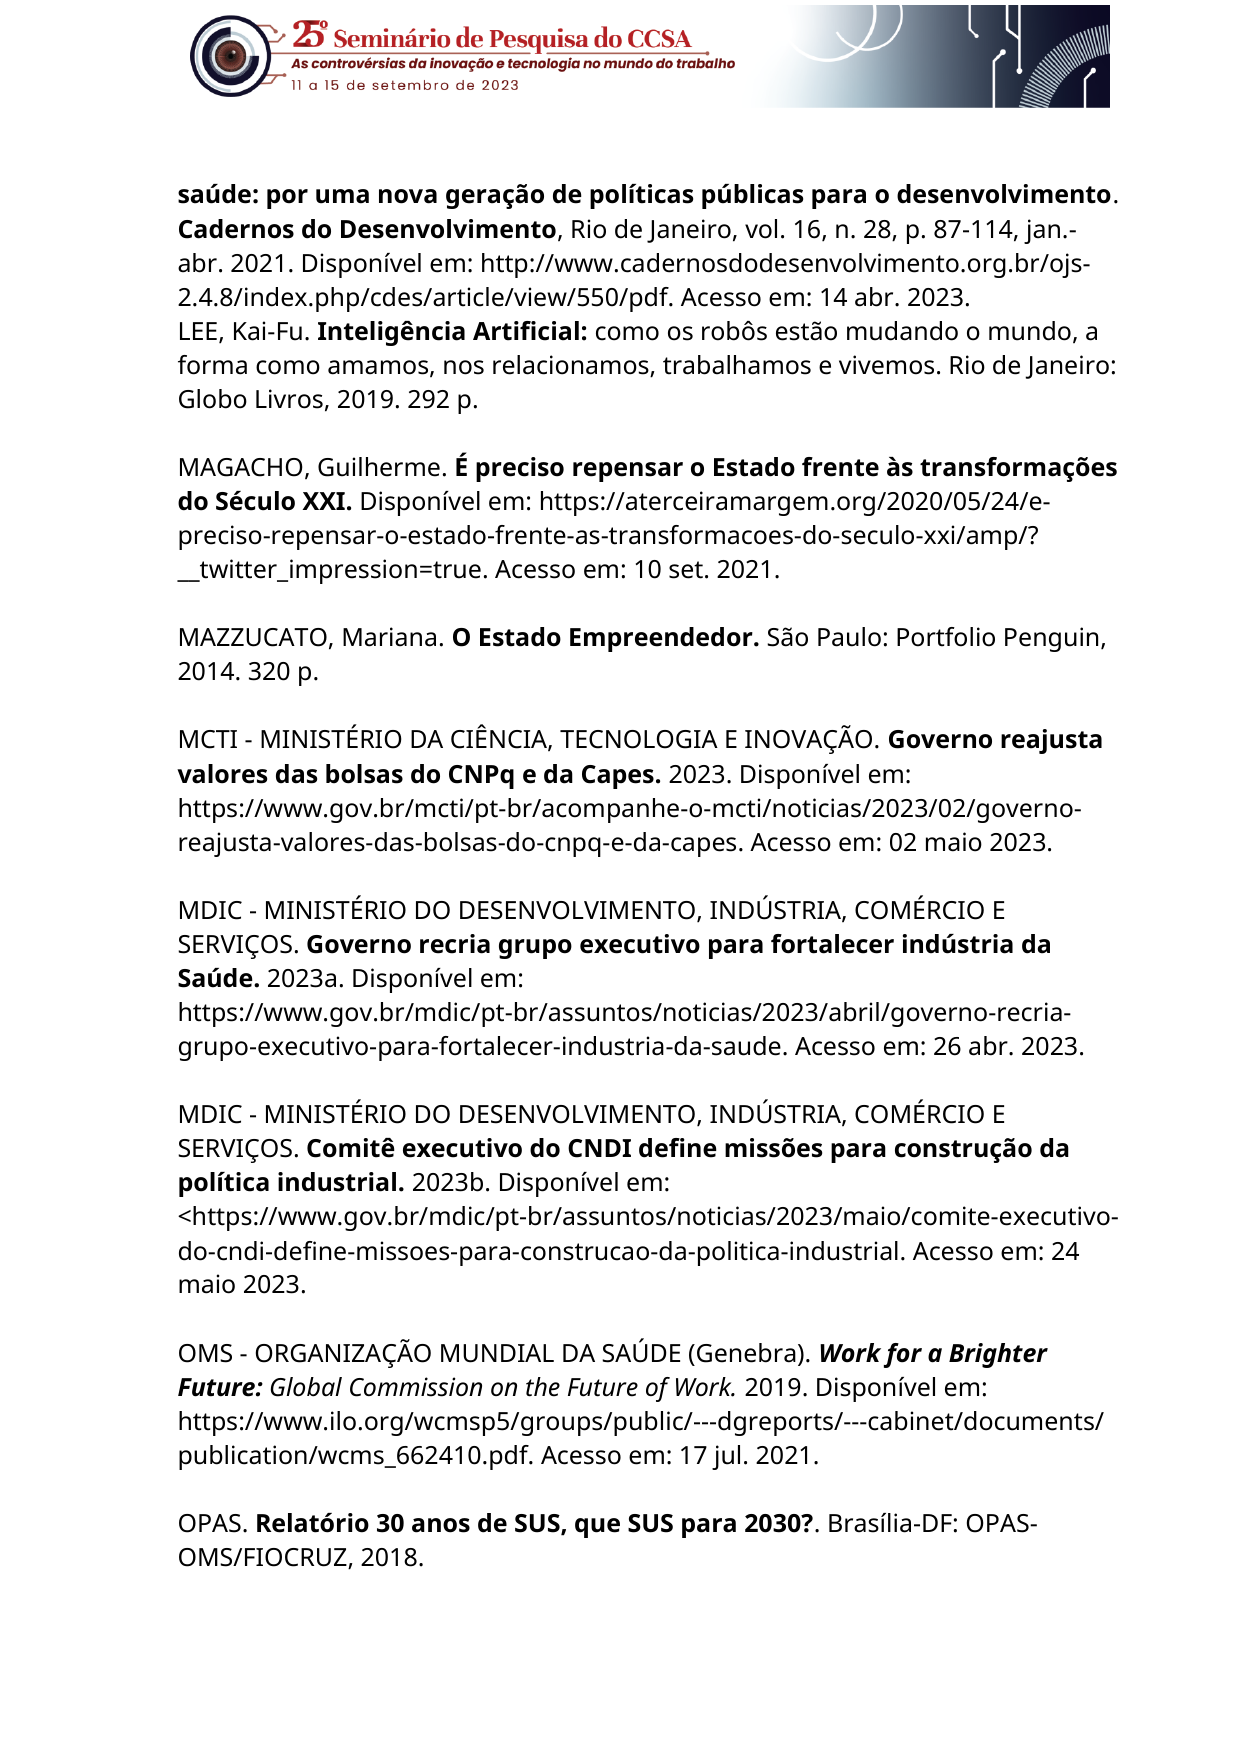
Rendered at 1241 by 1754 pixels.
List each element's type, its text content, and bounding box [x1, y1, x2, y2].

text OPAS. Relatório 30 anos de SUS, que SUS para 2030?. Brasília-DF: OPAS- OMS/FIOCRUZ, 2018. [177, 1506, 1122, 1574]
picture [177, 5, 1110, 108]
text MAZZUCATO, Mariana. O Estado Empreendedor. São Paulo: Portfolio Penguin, 2014. 320 p. [177, 620, 1122, 688]
text MAGACHO, Guilherme. É preciso repensar o Estado frente às transformações do Século XXI. Disponível em: https://aterceiramargem.org/2020/05/24/e-preciso-repensar-o-estado-frente-as-transformacoes-do-seculo-xxi/amp/?__twitter_impression=true. Acesso em: 10 set. 2021. [177, 450, 1122, 586]
text MDIC - MINISTÉRIO DO DESENVOLVIMENTO, INDÚSTRIA, COMÉRCIO E SERVIÇOS. Comitê executivo do CNDI define missões para construção da política industrial. 2023b. Disponível em: <https://www.gov.br/mdic/pt-br/assuntos/noticias/2023/maio/comite-executivo-do-cndi-define-missoes-para-construcao-da-politica-industrial. Acesso em: 24 maio 2023. [177, 1097, 1122, 1301]
text MDIC - MINISTÉRIO DO DESENVOLVIMENTO, INDÚSTRIA, COMÉRCIO E SERVIÇOS. Governo recria grupo executivo para fortalecer indústria da Saúde. 2023a. Disponível em: https://www.gov.br/mdic/pt-br/assuntos/noticias/2023/abril/governo-recria-grupo-executivo-para-fortalecer-industria-da-saude. Acesso em: 26 abr. 2023. [177, 892, 1122, 1063]
text LEE, Kai-Fu. Inteligência Artificial: como os robôs estão mudando o mundo, a forma como amamos, nos relacionamos, trabalhamos e vivemos. Rio de Janeiro: Globo Livros, 2019. 292 p. [177, 313, 1122, 416]
text MCTI - MINISTÉRIO DA CIÊNCIA, TECNOLOGIA E INOVAÇÃO. Governo reajusta valores das bolsas do CNPq e da Capes. 2023. Disponível em: https://www.gov.br/mcti/pt-br/acompanhe-o-mcti/noticias/2023/02/governo-reajusta-valores-das-bolsas-do-cnpq-e-da-capes. Acesso em: 02 maio 2023. [177, 722, 1122, 858]
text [177, 177, 1122, 313]
text OMS - ORGANIZAÇÃO MUNDIAL DA SAÚDE (Genebra). Work for a Brighter Future: Global Commission on the Future of Work. 2019. Disponível em: https://www.ilo.org/wcmsp5/groups/public/---dgreports/---cabinet/documents/publication/wcms_662410.pdf. Acesso em: 17 jul. 2021. [177, 1335, 1122, 1472]
